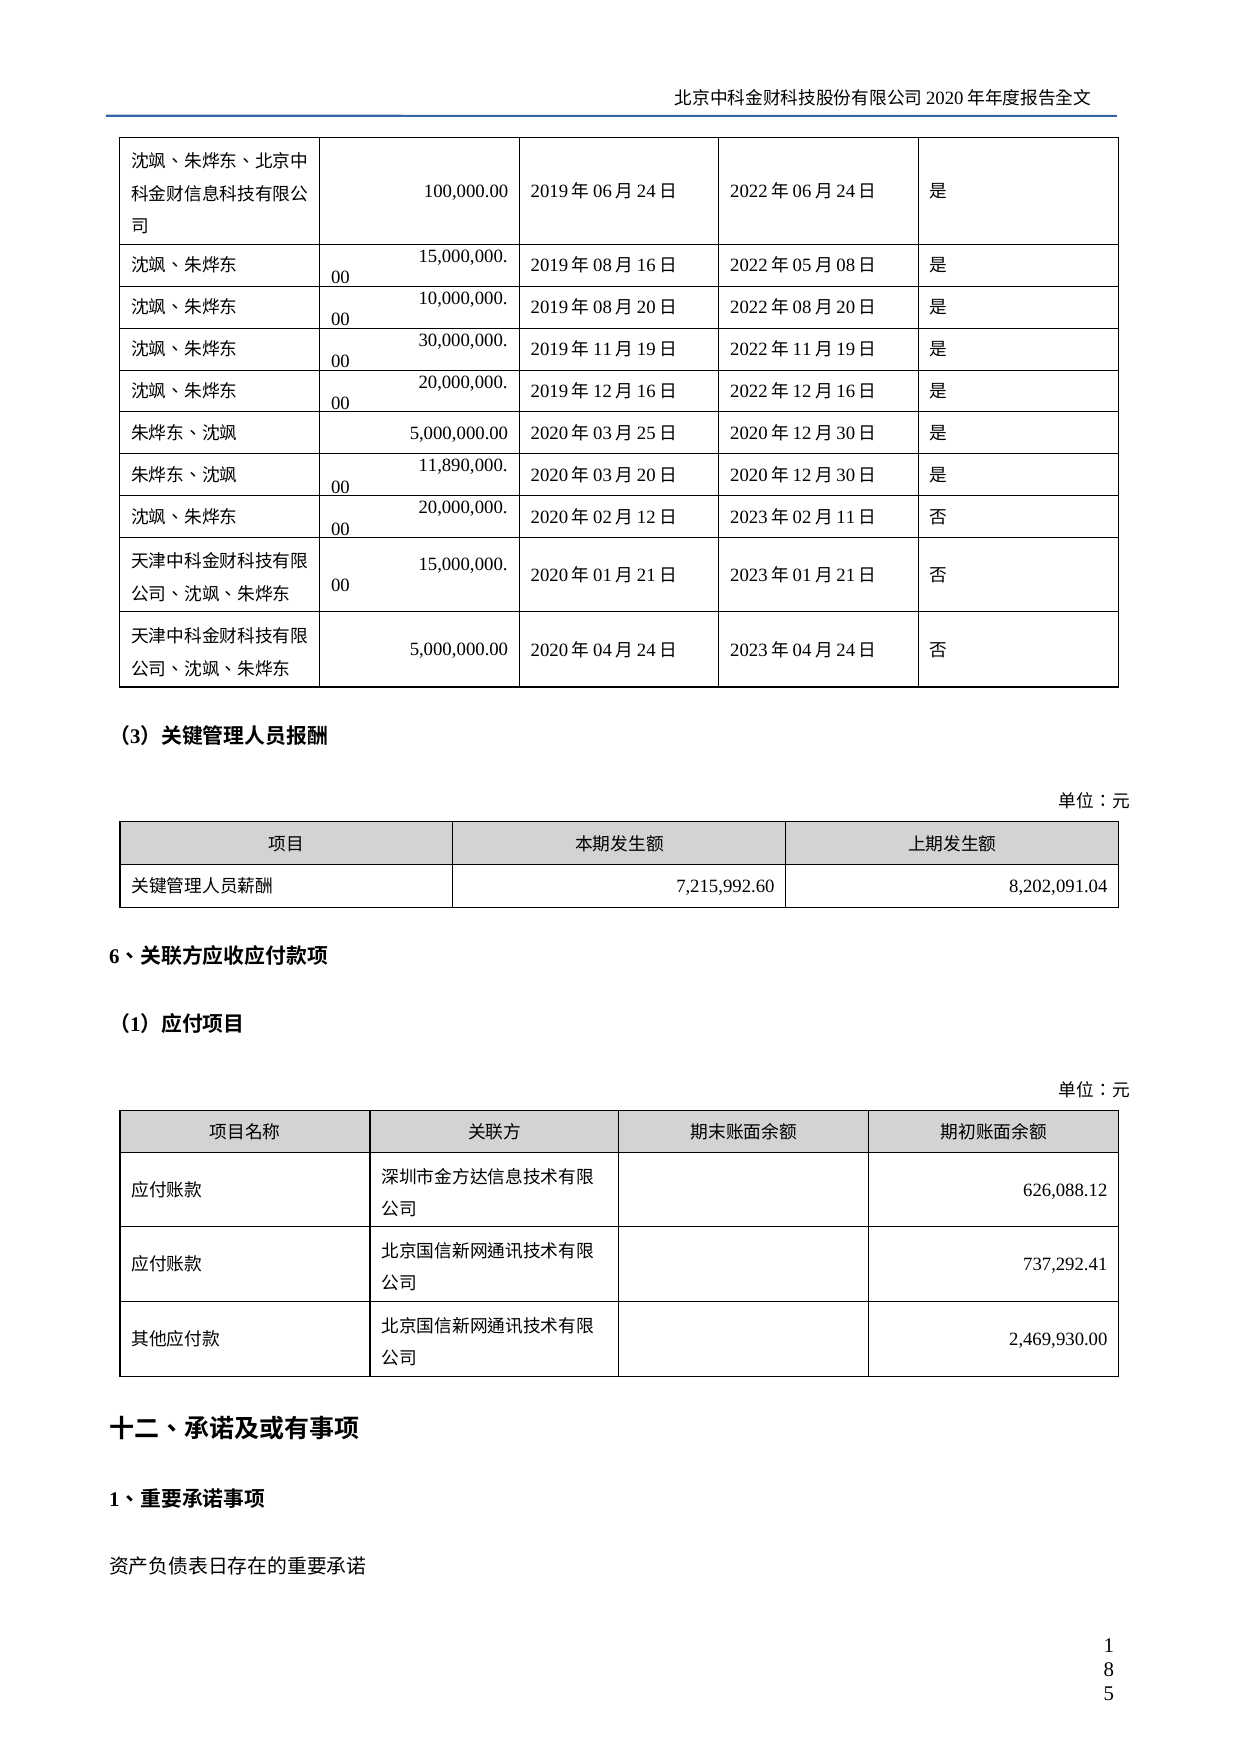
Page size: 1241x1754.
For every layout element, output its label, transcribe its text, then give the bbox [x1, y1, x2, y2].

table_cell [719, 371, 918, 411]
text 6、关联方应收应付款项 [109, 941, 1129, 969]
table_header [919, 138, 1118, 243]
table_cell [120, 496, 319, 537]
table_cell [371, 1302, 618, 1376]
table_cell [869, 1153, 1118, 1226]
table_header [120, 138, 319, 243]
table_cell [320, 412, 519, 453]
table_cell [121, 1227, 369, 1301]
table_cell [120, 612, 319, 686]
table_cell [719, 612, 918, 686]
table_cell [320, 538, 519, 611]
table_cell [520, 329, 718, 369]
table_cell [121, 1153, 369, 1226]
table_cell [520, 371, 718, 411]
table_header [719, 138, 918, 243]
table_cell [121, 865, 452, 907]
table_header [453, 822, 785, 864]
text （3）关键管理人员报酬 [109, 721, 1129, 749]
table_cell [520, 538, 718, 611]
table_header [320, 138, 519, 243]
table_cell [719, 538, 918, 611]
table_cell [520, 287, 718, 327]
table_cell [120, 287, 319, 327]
text （1）应付项目 [109, 1009, 1129, 1038]
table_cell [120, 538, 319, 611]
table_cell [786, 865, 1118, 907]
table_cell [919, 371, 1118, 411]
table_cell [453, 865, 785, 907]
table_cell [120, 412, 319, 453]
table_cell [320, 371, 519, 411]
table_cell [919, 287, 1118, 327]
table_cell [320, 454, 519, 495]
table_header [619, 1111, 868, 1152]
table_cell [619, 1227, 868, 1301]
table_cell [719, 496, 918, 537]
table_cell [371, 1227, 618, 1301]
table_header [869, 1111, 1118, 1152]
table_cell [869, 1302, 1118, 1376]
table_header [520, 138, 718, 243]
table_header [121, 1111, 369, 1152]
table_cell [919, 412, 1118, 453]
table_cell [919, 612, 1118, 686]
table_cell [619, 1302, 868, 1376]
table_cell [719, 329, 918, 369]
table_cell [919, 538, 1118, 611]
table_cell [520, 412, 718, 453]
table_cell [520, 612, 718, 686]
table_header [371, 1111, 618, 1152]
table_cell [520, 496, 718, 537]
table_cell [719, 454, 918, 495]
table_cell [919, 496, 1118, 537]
text 资产负债表日存在的重要承诺 [109, 1552, 1129, 1579]
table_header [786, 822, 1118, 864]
text 1、重要承诺事项 [109, 1484, 1129, 1513]
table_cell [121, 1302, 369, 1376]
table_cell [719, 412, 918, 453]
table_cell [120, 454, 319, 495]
text 十二、承诺及或有事项 [109, 1411, 1129, 1444]
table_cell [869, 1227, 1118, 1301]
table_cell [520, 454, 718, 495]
text 单位：元 [109, 789, 1129, 813]
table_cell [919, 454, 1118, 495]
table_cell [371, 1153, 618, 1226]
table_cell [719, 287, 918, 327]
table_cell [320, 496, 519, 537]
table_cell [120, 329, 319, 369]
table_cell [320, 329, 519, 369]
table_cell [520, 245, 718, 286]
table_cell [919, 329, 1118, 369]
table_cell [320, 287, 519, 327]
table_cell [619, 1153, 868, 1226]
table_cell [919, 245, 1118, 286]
text 单位：元 [109, 1077, 1129, 1101]
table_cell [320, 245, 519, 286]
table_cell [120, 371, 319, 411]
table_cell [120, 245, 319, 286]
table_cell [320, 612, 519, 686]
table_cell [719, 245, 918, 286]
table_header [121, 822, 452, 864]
